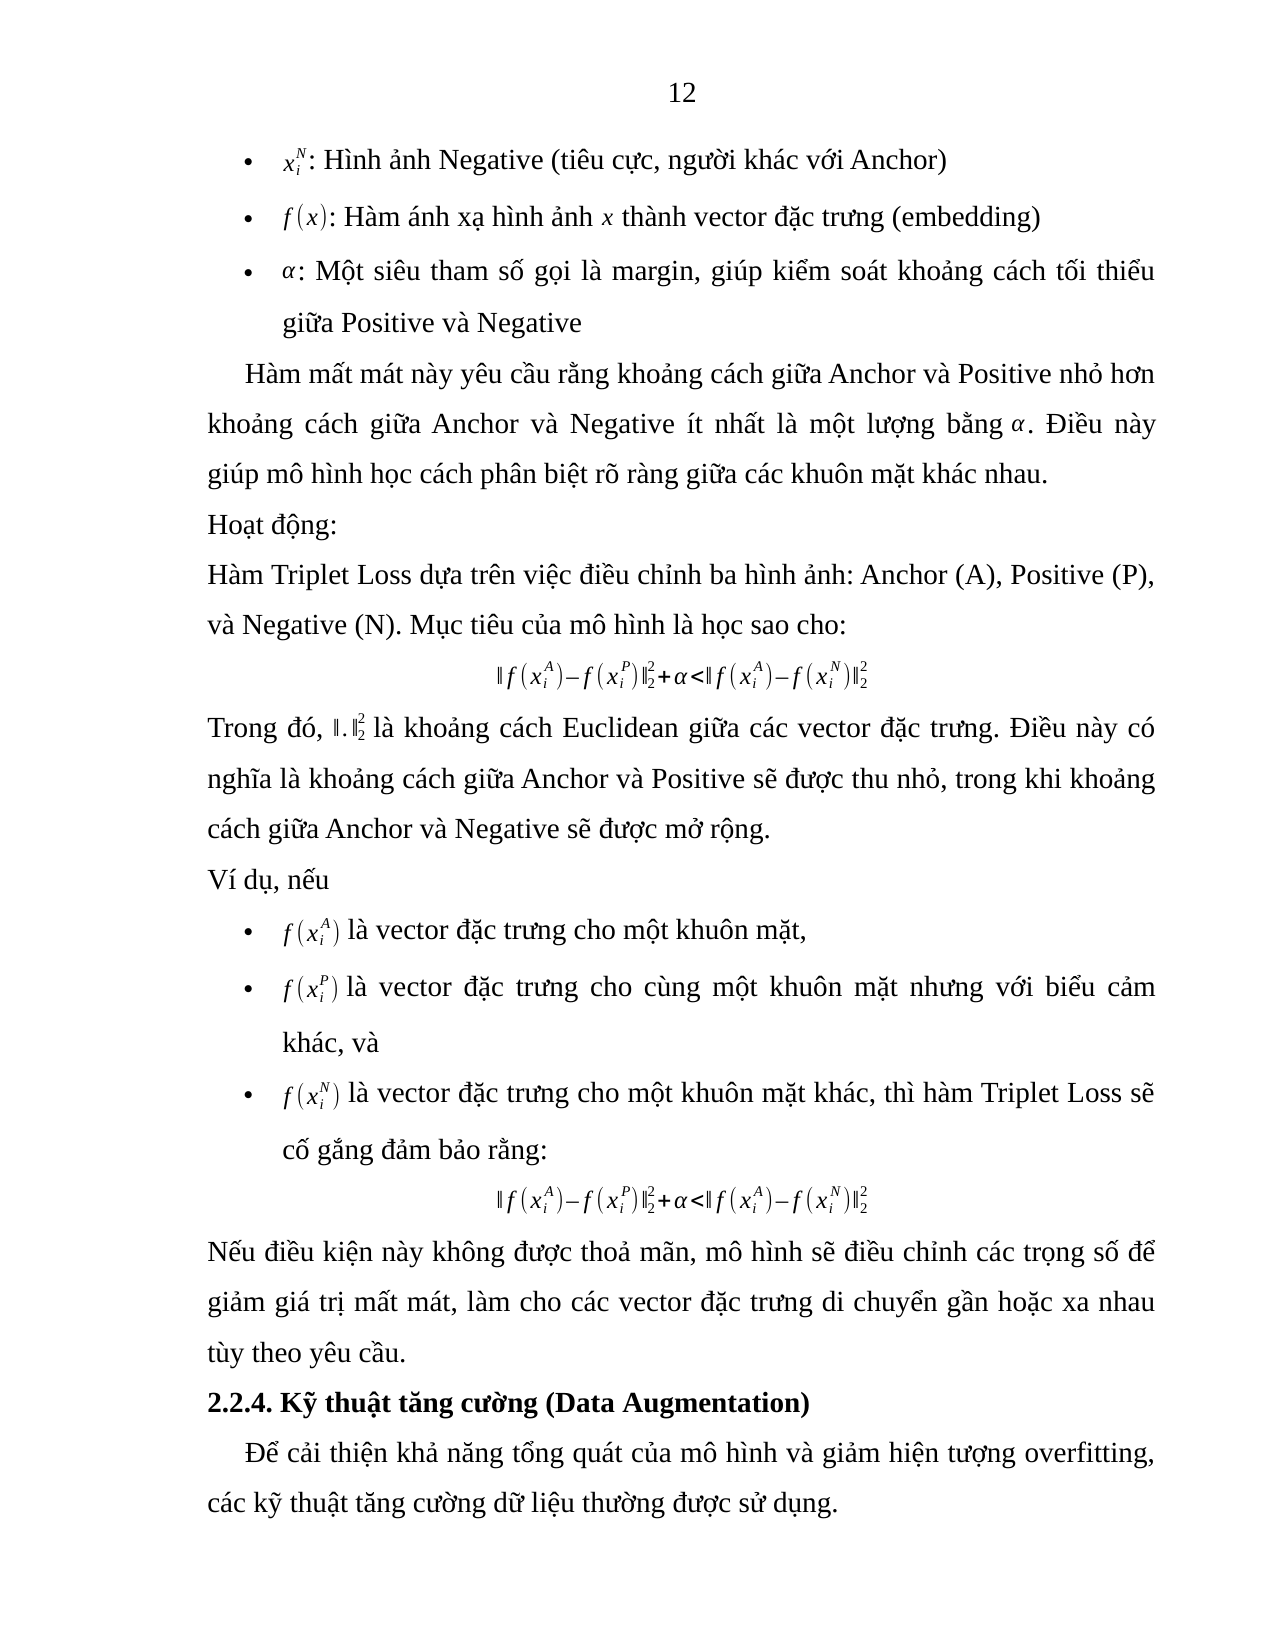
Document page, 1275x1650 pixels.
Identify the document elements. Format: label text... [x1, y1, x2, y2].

subtitle 2.2.4. Kỹ thuật tăng cường (Data Augmentation) [207, 1385, 1156, 1418]
list : Một siêu tham số gọi là margin, giúp kiểm soát khoảng cách tối thiểu giữa Positive và Negative [244, 253, 1156, 339]
text Trong đó, là khoảng cách Euclidean giữa các vector đặc trưng. Điều này có nghĩa là khoảng cách giữa Anchor và Positive sẽ được thu nhỏ, trong khi khoảng cách giữa Anchor và Negative sẽ được mở rộng. [207, 709, 1156, 845]
text Ví dụ, nếu [207, 862, 1156, 895]
list : Hình ảnh Negative (tiêu cực, người khác với Anchor) [244, 142, 1156, 182]
list : Hàm ánh xạ hình ảnh thành vector đặc trưng (embedding) [244, 199, 1156, 236]
list là vector đặc trưng cho cùng một khuôn mặt nhưng với biểu cảm khác, và [244, 969, 1156, 1059]
text Nếu điều kiện này không được thoả mãn, mô hình sẽ điều chỉnh các trọng số để giảm giá trị mất mát, làm cho các vector đặc trưng di chuyển gần hoặc xa nhau tùy theo yêu cầu. [207, 1234, 1156, 1368]
list là vector đặc trưng cho một khuôn mặt khác, thì hàm Triplet Loss sẽ cố gắng đảm bảo rằng: [244, 1076, 1156, 1166]
text Hoạt động: [207, 507, 1156, 540]
list là vector đặc trưng cho một khuôn mặt, [244, 912, 1156, 952]
text Hàm Triplet Loss dựa trên việc điều chỉnh ba hình ảnh: Anchor (A), Positive (P), và Negative (N). Mục tiêu của mô hình là học sao cho: [207, 557, 1156, 641]
text Hàm mất mát này yêu cầu rằng khoảng cách giữa Anchor và Positive nhỏ hơn khoảng cách giữa Anchor và Negative ít nhất là một lượng bằng . Điều này giúp mô hình học cách phân biệt rõ ràng giữa các khuôn mặt khác nhau. [207, 356, 1156, 490]
text Để cải thiện khả năng tổng quát của mô hình và giảm hiện tượng overfitting, các kỹ thuật tăng cường dữ liệu thường được sử dụng. [207, 1435, 1156, 1519]
